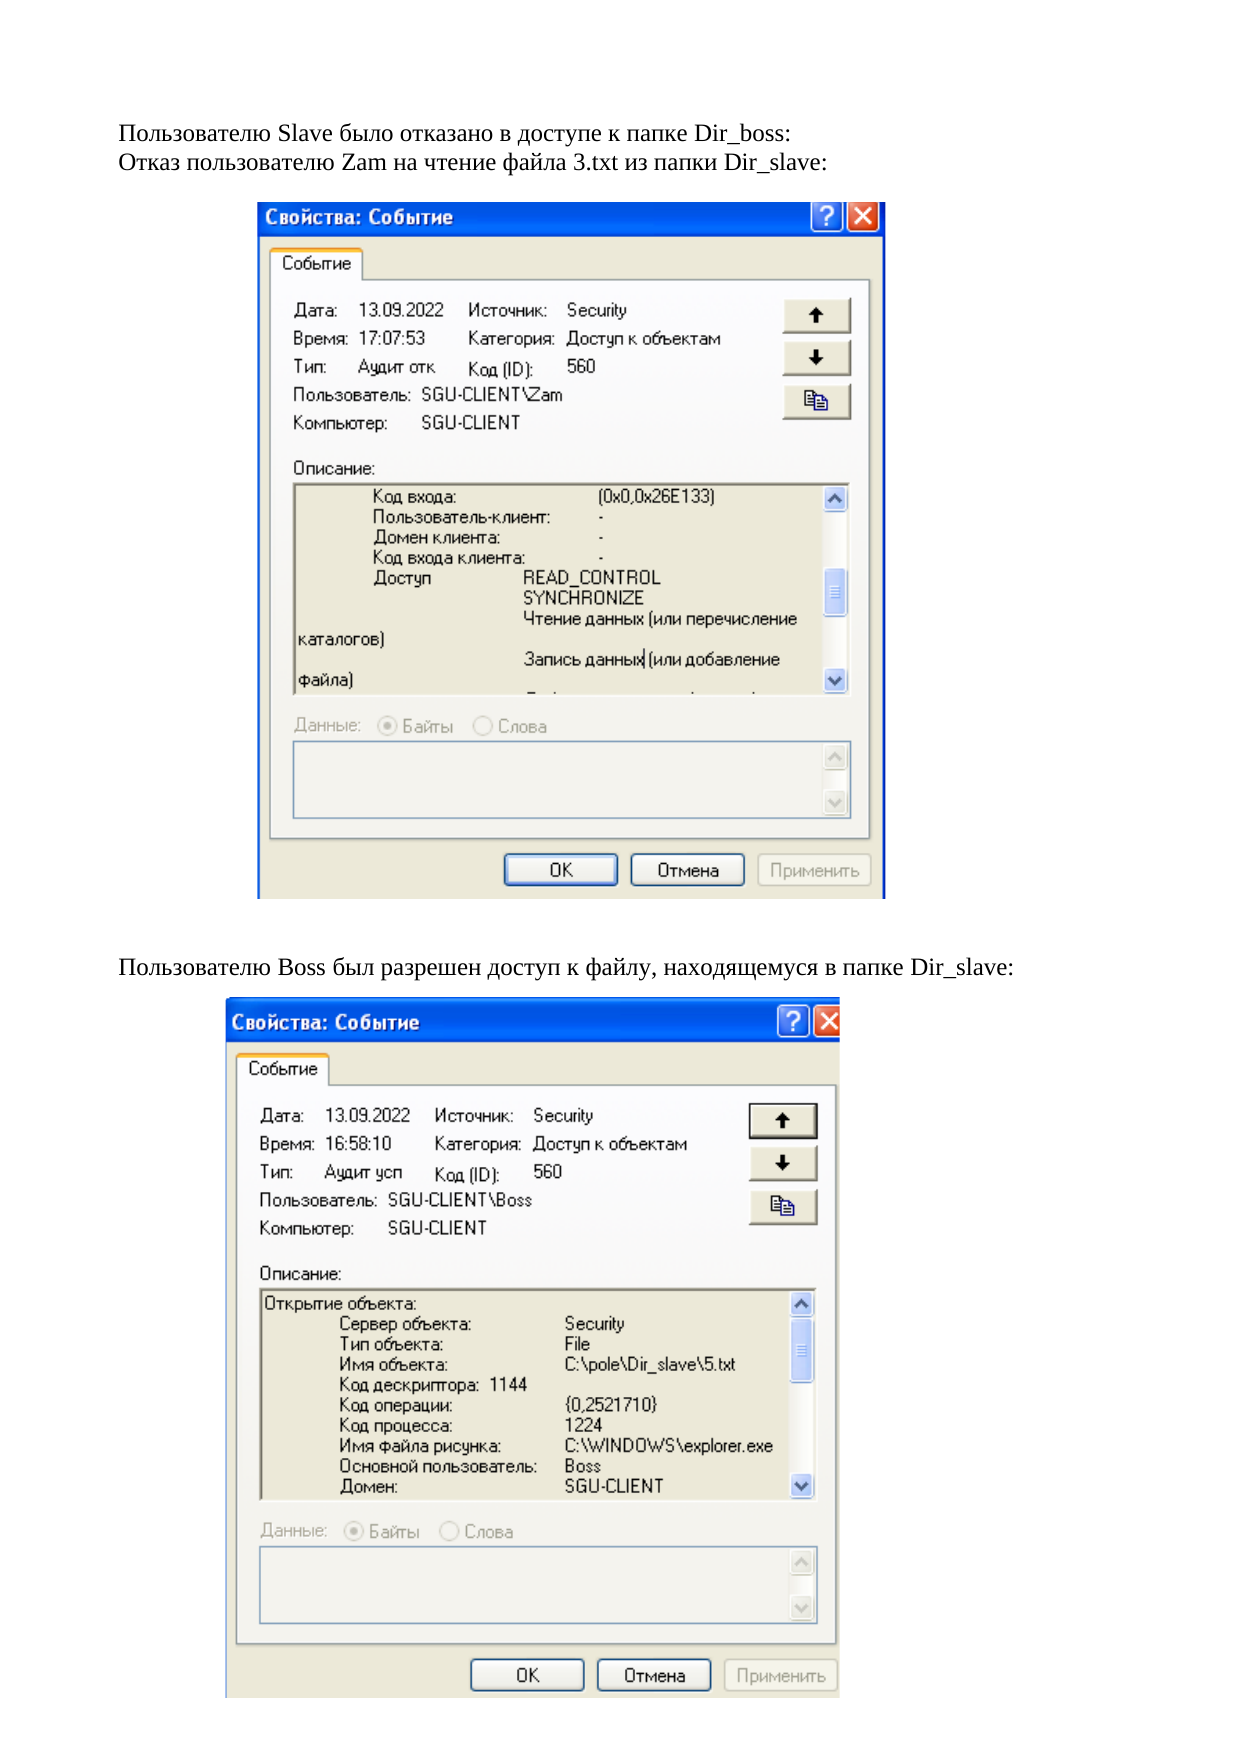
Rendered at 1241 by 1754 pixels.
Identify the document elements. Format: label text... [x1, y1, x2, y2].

picture [257, 202, 886, 899]
picture [225, 997, 840, 1698]
text Пользователю Boss был разрешен доступ к файлу, находящемуся в папке Dir_slave: [118, 952, 1122, 981]
text Пользователю Slave было отказано в доступе к папке Dir_boss: [118, 118, 1122, 147]
text Отказ пользователю Zam на чтение файла 3.txt из папки Dir_slave: [118, 147, 1122, 176]
